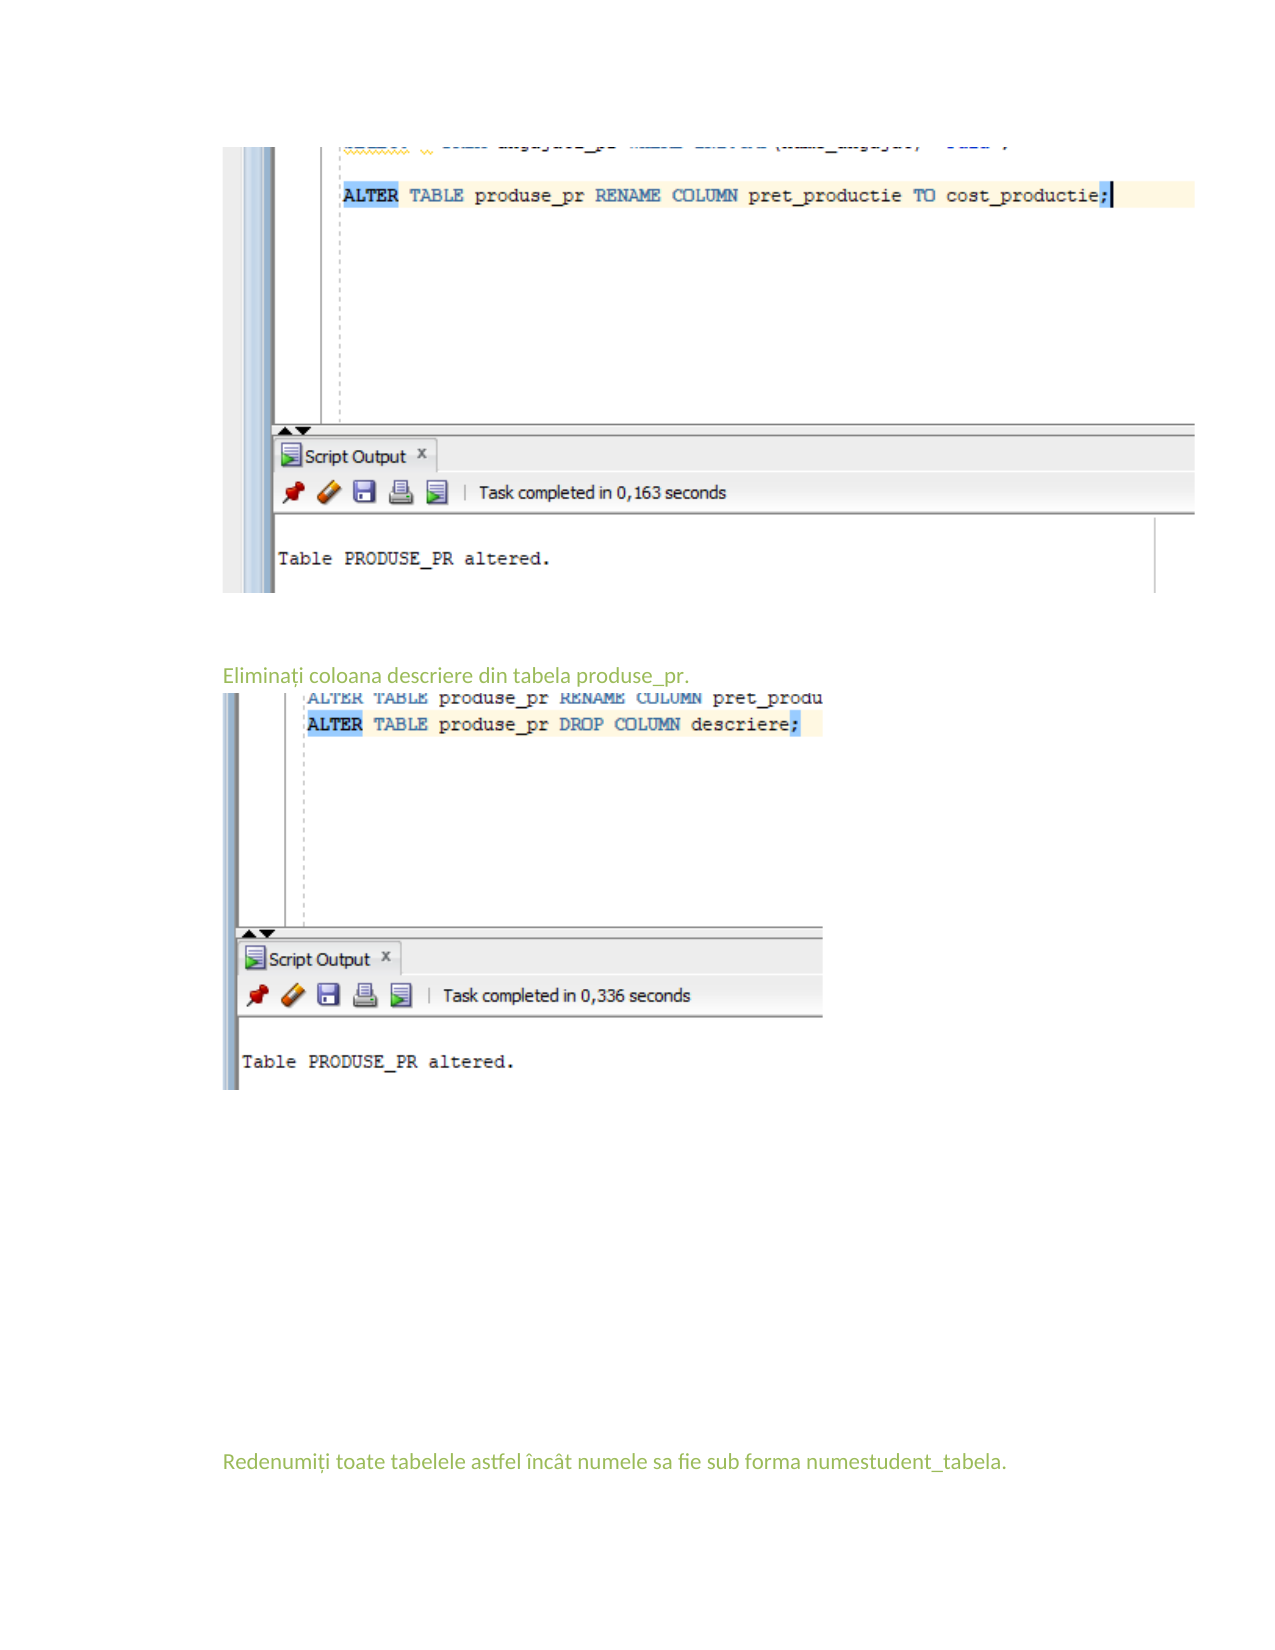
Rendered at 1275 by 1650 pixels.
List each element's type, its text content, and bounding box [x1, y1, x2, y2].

picture [222, 147, 1195, 593]
list Redenumiți toate tabelele astfel încât numele sa fie sub forma numestudent_tabela. [223, 1447, 1127, 1475]
picture [222, 693, 823, 1090]
list Eliminați coloana descriere din tabela produse_pr. [223, 662, 1127, 689]
